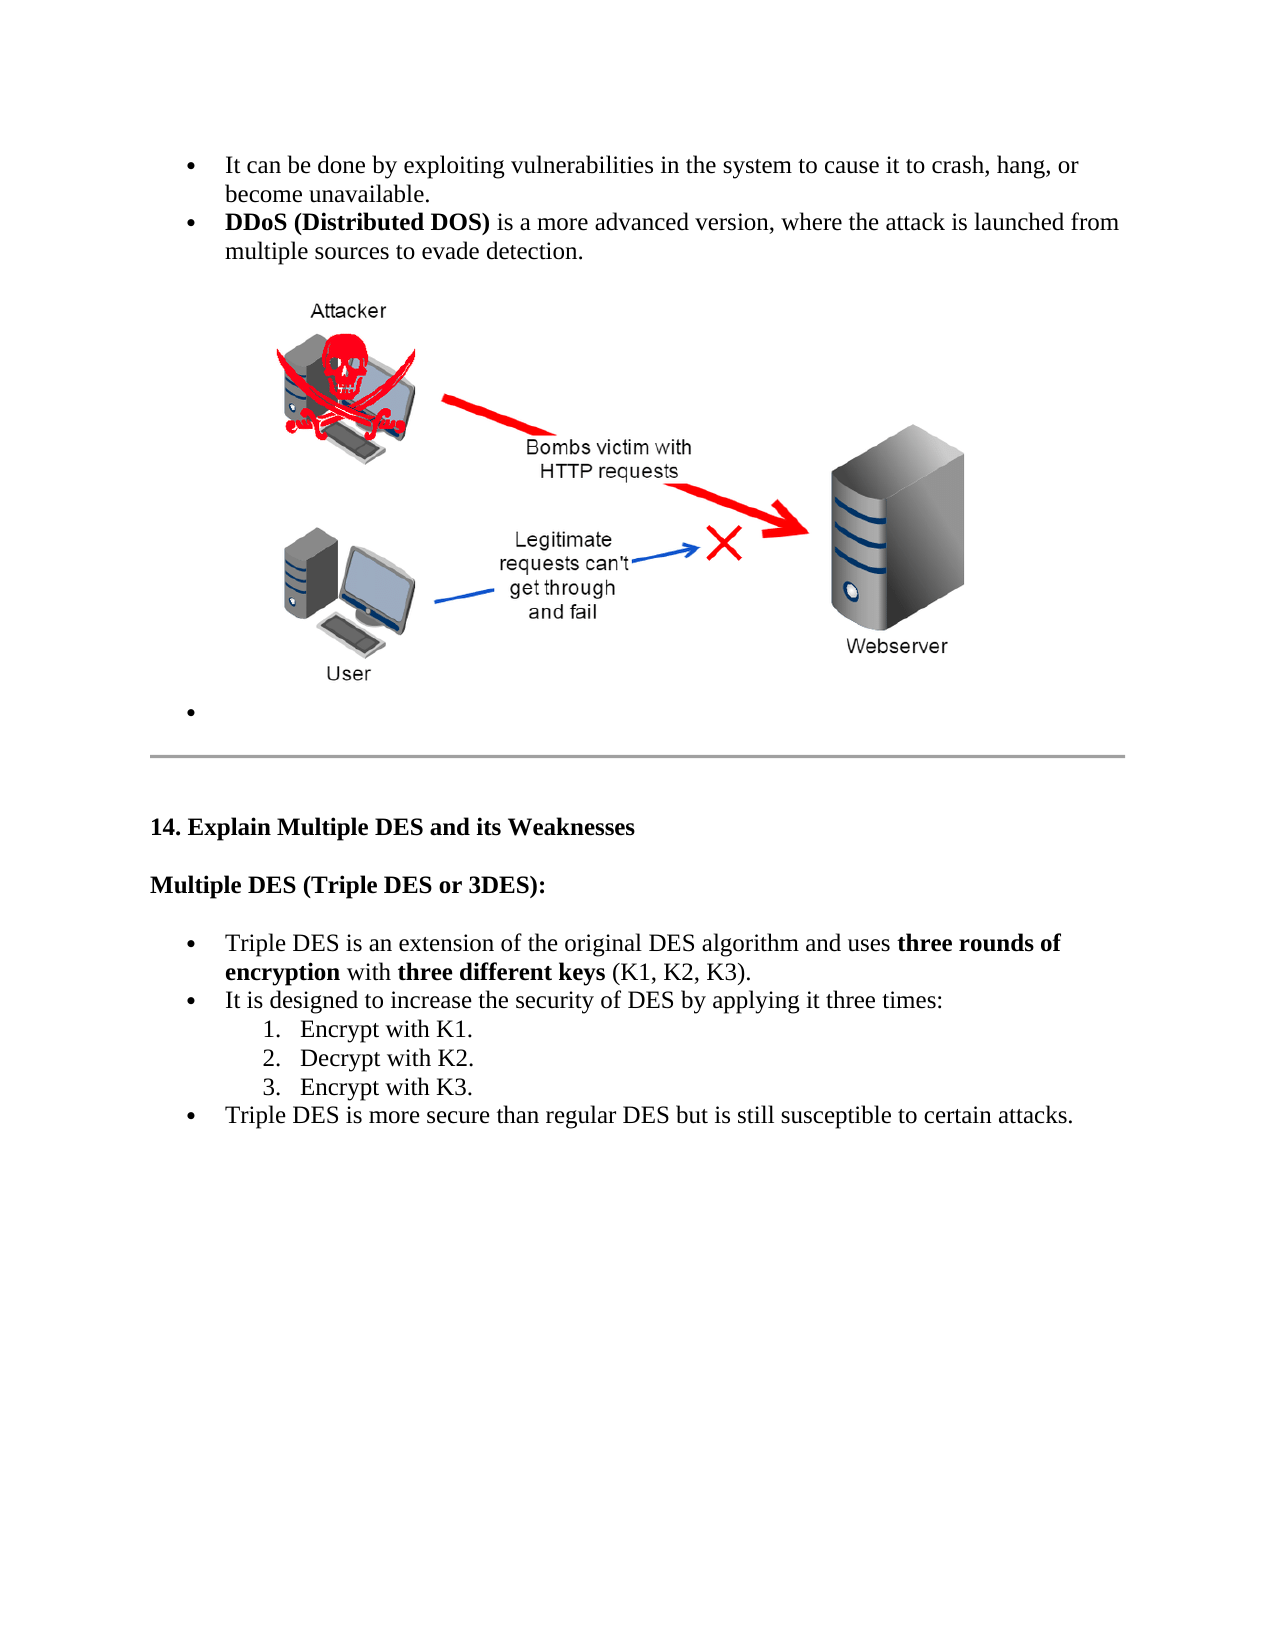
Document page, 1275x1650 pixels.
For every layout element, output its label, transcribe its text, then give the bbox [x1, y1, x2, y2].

picture [225, 265, 998, 720]
list It can be done by exploiting vulnerabilities in the system to cause it to crash, hang, or become unavailable. [187, 150, 1125, 207]
text Multiple DES (Triple DES or 3DES): [150, 870, 1125, 899]
list Triple DES is more secure than regular DES but is still susceptible to certain attacks. [187, 1100, 1125, 1129]
text 14. Explain Multiple DES and its Weaknesses [150, 812, 1125, 841]
list Encrypt with K1. [262, 1014, 1125, 1043]
list Encrypt with K3. [262, 1072, 1125, 1100]
list Triple DES is an extension of the original DES algorithm and uses three rounds of encryption with three different keys (K1, K2, K3). [187, 928, 1125, 985]
list It is designed to increase the security of DES by applying it three times: [187, 985, 1125, 1014]
list Decrypt with K2. [262, 1043, 1125, 1072]
list DDoS (Distributed DOS) is a more advanced version, where the attack is launched from multiple sources to evade detection. [187, 207, 1125, 265]
